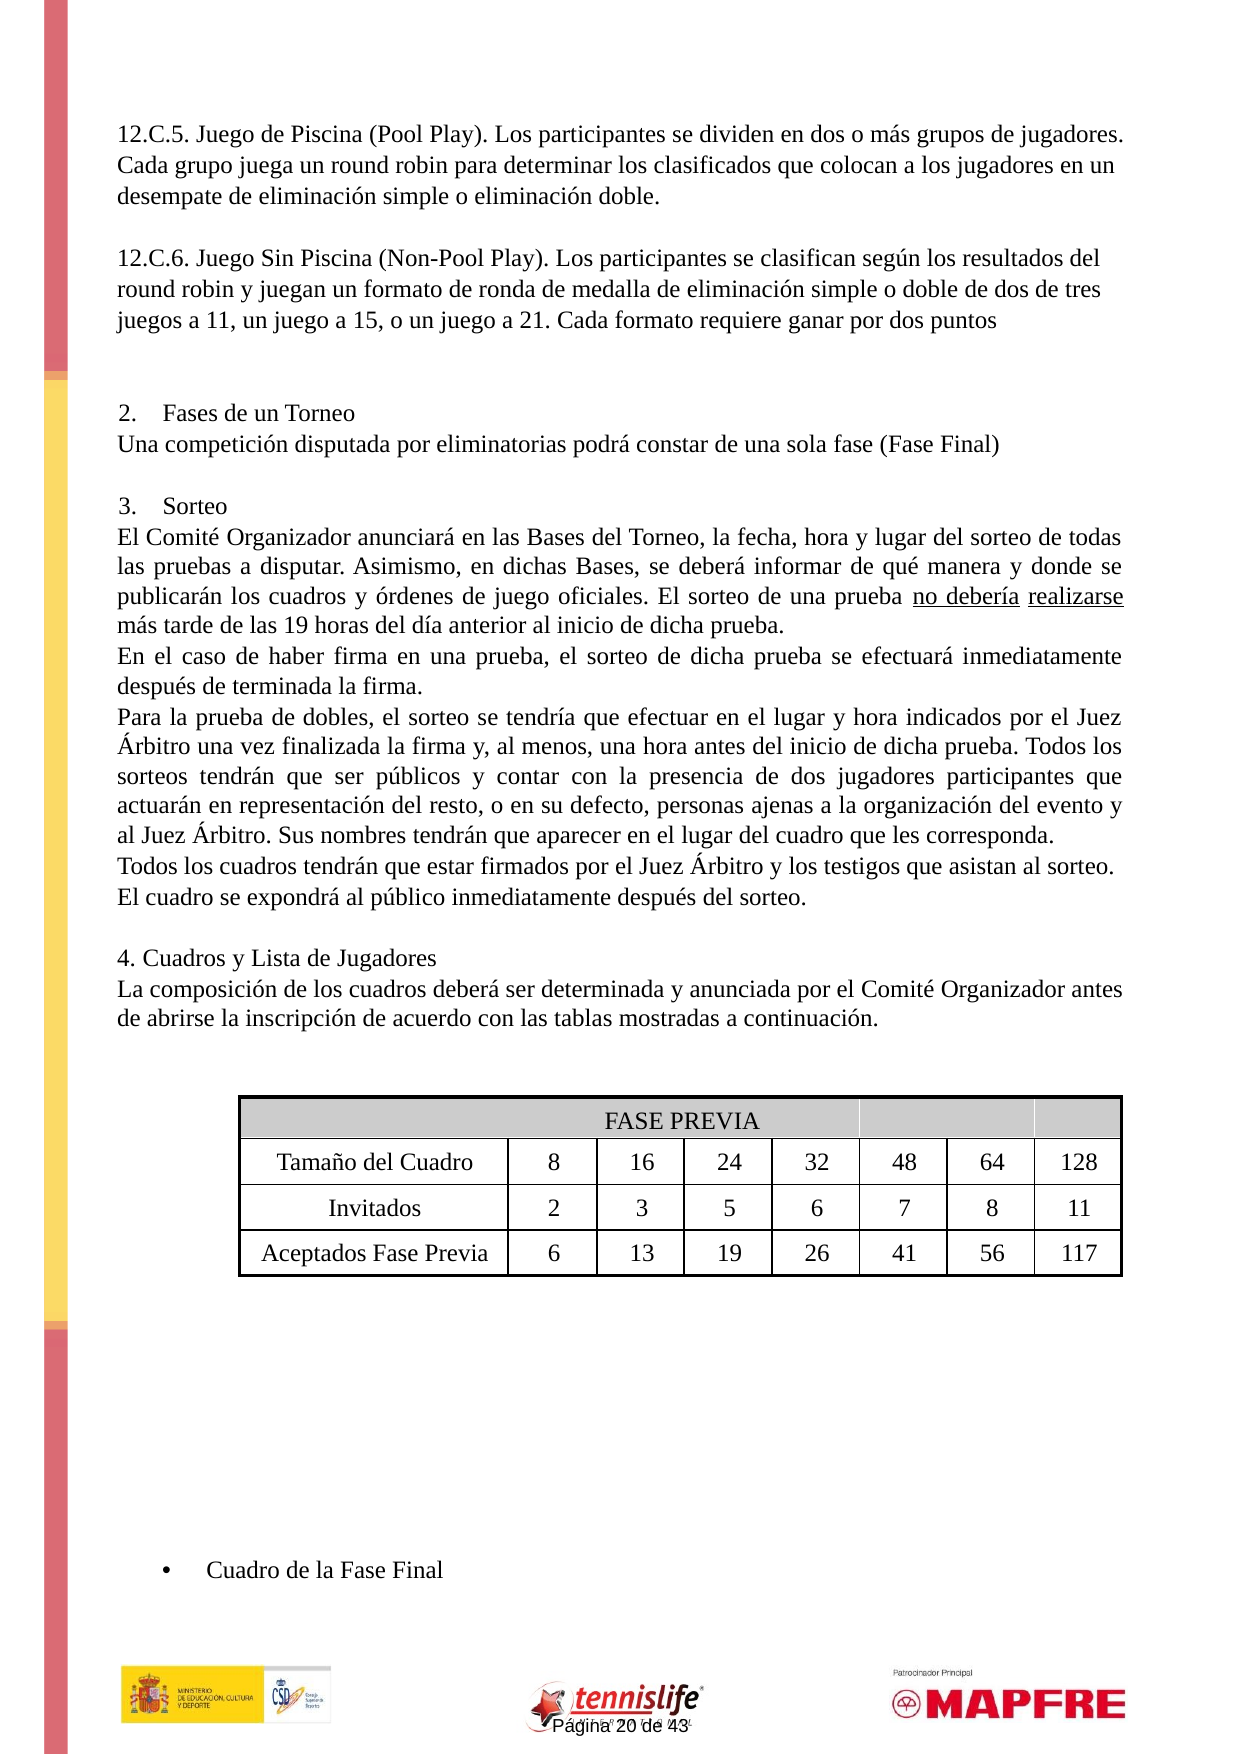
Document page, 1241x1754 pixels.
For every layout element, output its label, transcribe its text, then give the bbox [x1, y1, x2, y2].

text 12.C.5. Juego de Piscina (Pool Play). Los participantes se dividen en dos o más grupos de jugadores. Cada grupo juega un round robin para determinar los clasificados que colocan a los jugadores en un desempate de eliminación simple o eliminación doble. [117, 119, 1125, 210]
table_header [772, 1099, 859, 1137]
table_cell 128 [1035, 1139, 1120, 1183]
table_header FASE PREVIA [508, 1099, 772, 1137]
table_cell 32 [773, 1139, 859, 1183]
table_cell 48 [860, 1139, 946, 1183]
table_cell 26 [773, 1231, 859, 1274]
table_cell 24 [685, 1139, 771, 1183]
table_cell 13 [598, 1231, 683, 1274]
list Fases de un Torneo [118, 398, 1124, 427]
text En el caso de haber firma en una prueba, el sorteo de dicha prueba se efectuará inmediatamente después de terminada la firma. [117, 641, 1124, 700]
picture [888, 1665, 1128, 1723]
list Sorteo [118, 491, 1124, 520]
table_cell 56 [948, 1231, 1034, 1274]
text Para la prueba de dobles, el sorteo se tendría que efectuar en el lugar y hora indicados por el Juez Árbitro una vez finalizada la firma y, al menos, una hora antes del inicio de dicha prueba. Todos los sorteos tendrán que ser públicos y contar con la presencia de dos jugadores participantes que actuarán en representación del resto, o en su defecto, personas ajenas a la organización del evento y al Juez Árbitro. Sus nombres tendrán que aparecer en el lugar del cuadro que les corresponda. [117, 702, 1124, 849]
table_cell 64 [948, 1139, 1034, 1183]
table_cell 2 [509, 1185, 596, 1229]
text Una competición disputada por eliminatorias podrá constar de una sola fase (Fase Final) [117, 429, 1124, 458]
table_cell 16 [598, 1139, 683, 1183]
text El cuadro se expondrá al público inmediatamente después del sorteo. [117, 882, 1124, 911]
table_cell 3 [598, 1185, 683, 1229]
table_cell Invitados [241, 1185, 507, 1229]
table_header [1035, 1099, 1120, 1137]
table_cell 19 [685, 1231, 771, 1274]
table_cell 8 [509, 1139, 596, 1183]
text 4. Cuadros y Lista de Jugadores [117, 943, 1124, 972]
table_cell 117 [1035, 1231, 1120, 1274]
table_cell 11 [1035, 1185, 1120, 1229]
table_cell Aceptados Fase Previa [241, 1231, 507, 1274]
table_header [860, 1099, 947, 1137]
picture [516, 1671, 716, 1739]
table_cell 6 [773, 1185, 859, 1229]
text Todos los cuadros tendrán que estar firmados por el Juez Árbitro y los testigos que asistan al sorteo. [117, 851, 1124, 880]
table_cell 7 [860, 1185, 946, 1229]
text 12.C.6. Juego Sin Piscina (Non-Pool Play). Los participantes se clasifican según los resultados del round robin y juegan un formato de ronda de medalla de eliminación simple o doble de dos de tres juegos a 11, un juego a 15, o un juego a 21. Cada formato requiere ganar por dos puntos [117, 243, 1125, 334]
text La composición de los cuadros deberá ser determinada y anunciada por el Comité Organizador antes de abrirse la inscripción de acuerdo con las tablas mostradas a continuación. [117, 974, 1124, 1032]
table_cell 8 [948, 1185, 1034, 1229]
picture [120, 1664, 332, 1724]
table_cell 6 [509, 1231, 596, 1274]
table_cell Tamaño del Cuadro [241, 1139, 507, 1183]
text El Comité Organizador anunciará en las Bases del Torneo, la fecha, hora y lugar del sorteo de todas las pruebas a disputar. Asimismo, en dichas Bases, se deberá informar de qué manera y donde se publicarán los cuadros y órdenes de juego oficiales. El sorteo de una prueba no debería realizarse más tarde de las 19 horas del día anterior al inicio de dicha prueba. [117, 522, 1124, 639]
table_cell 41 [860, 1231, 946, 1274]
picture [43, 0, 68, 1754]
table_cell 5 [685, 1185, 771, 1229]
table_header [241, 1099, 508, 1137]
list Cuadro de la Fase Final [162, 1555, 1124, 1584]
table_header [947, 1099, 1034, 1137]
